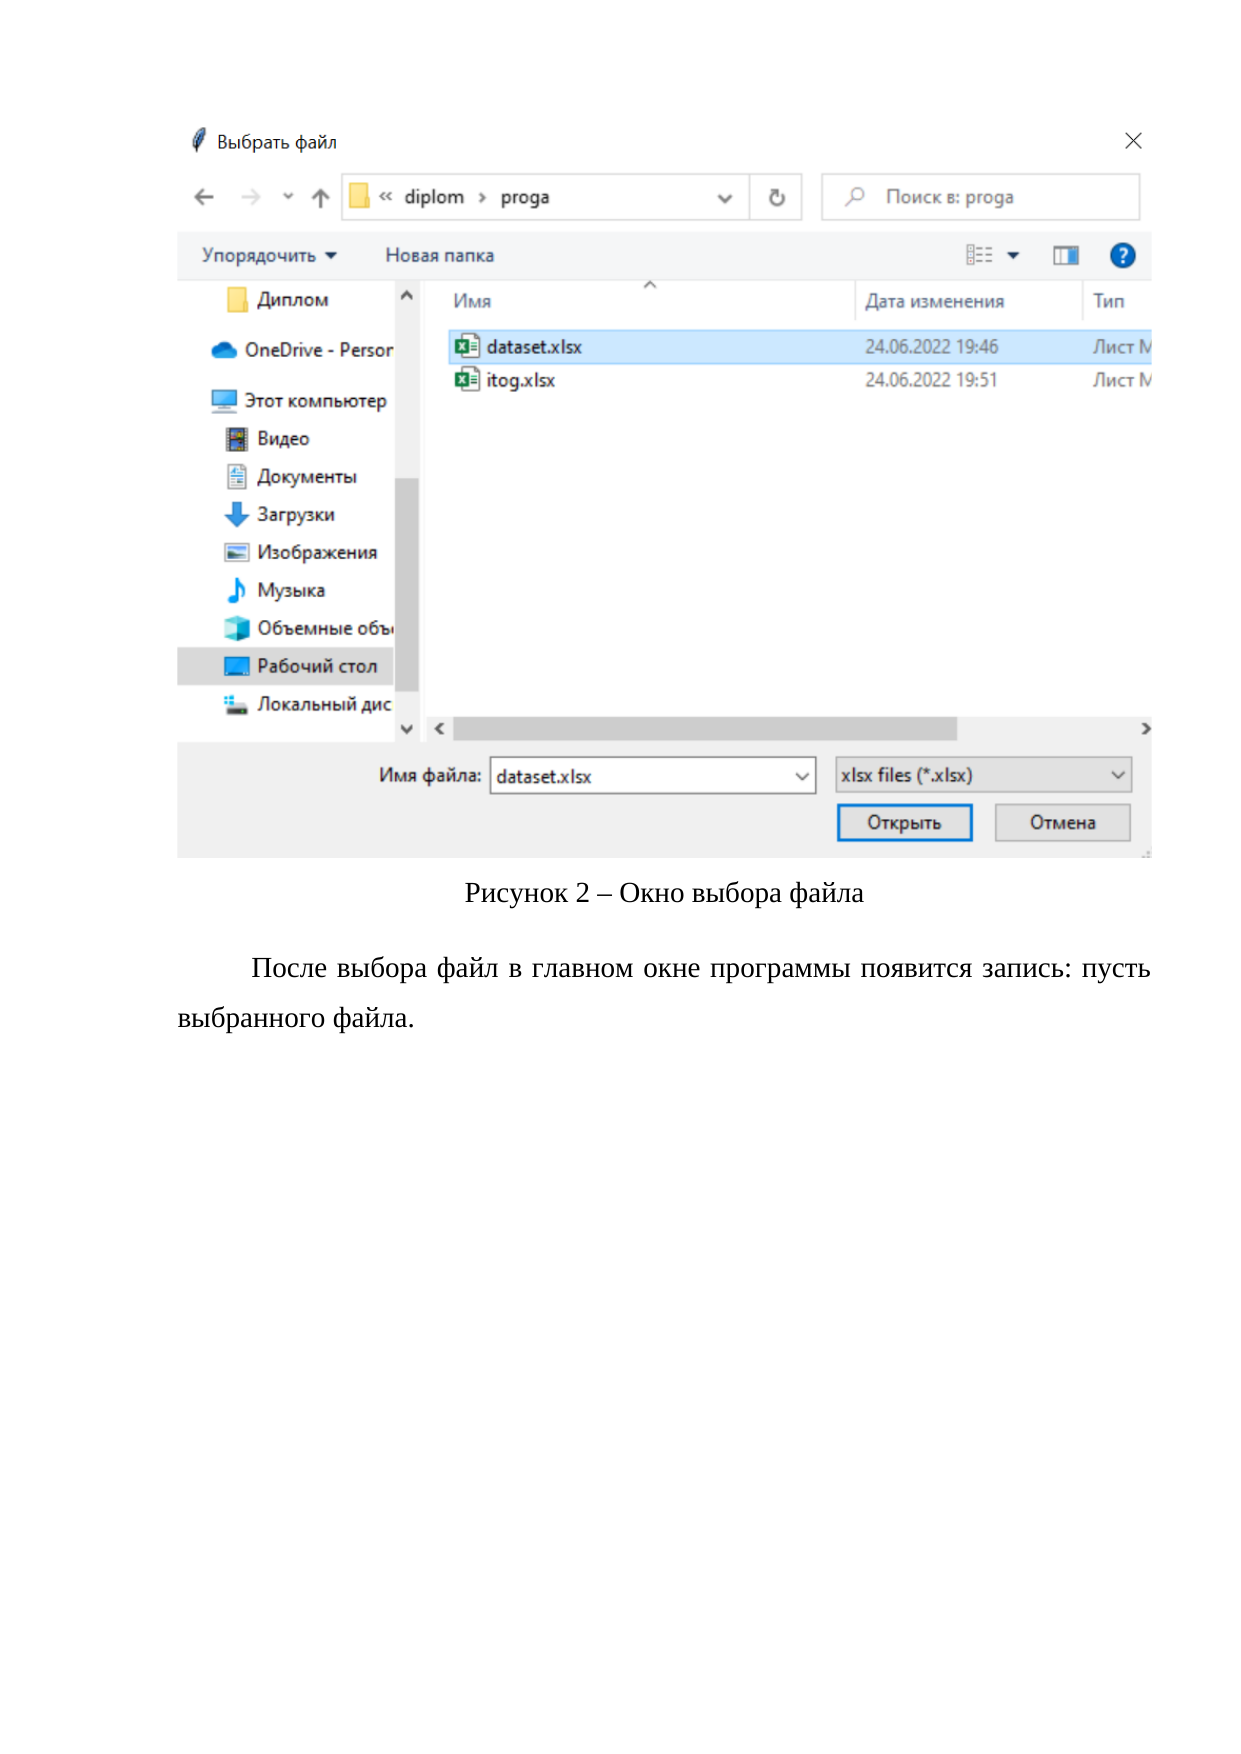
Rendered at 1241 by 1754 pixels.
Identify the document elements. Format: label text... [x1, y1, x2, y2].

picture [177, 118, 1152, 858]
text После выбора файл в главном окне программы появится запись: пусть выбранного файла. [177, 950, 1152, 1034]
text Рисунок 2 – Окно выбора файла [177, 875, 1152, 908]
